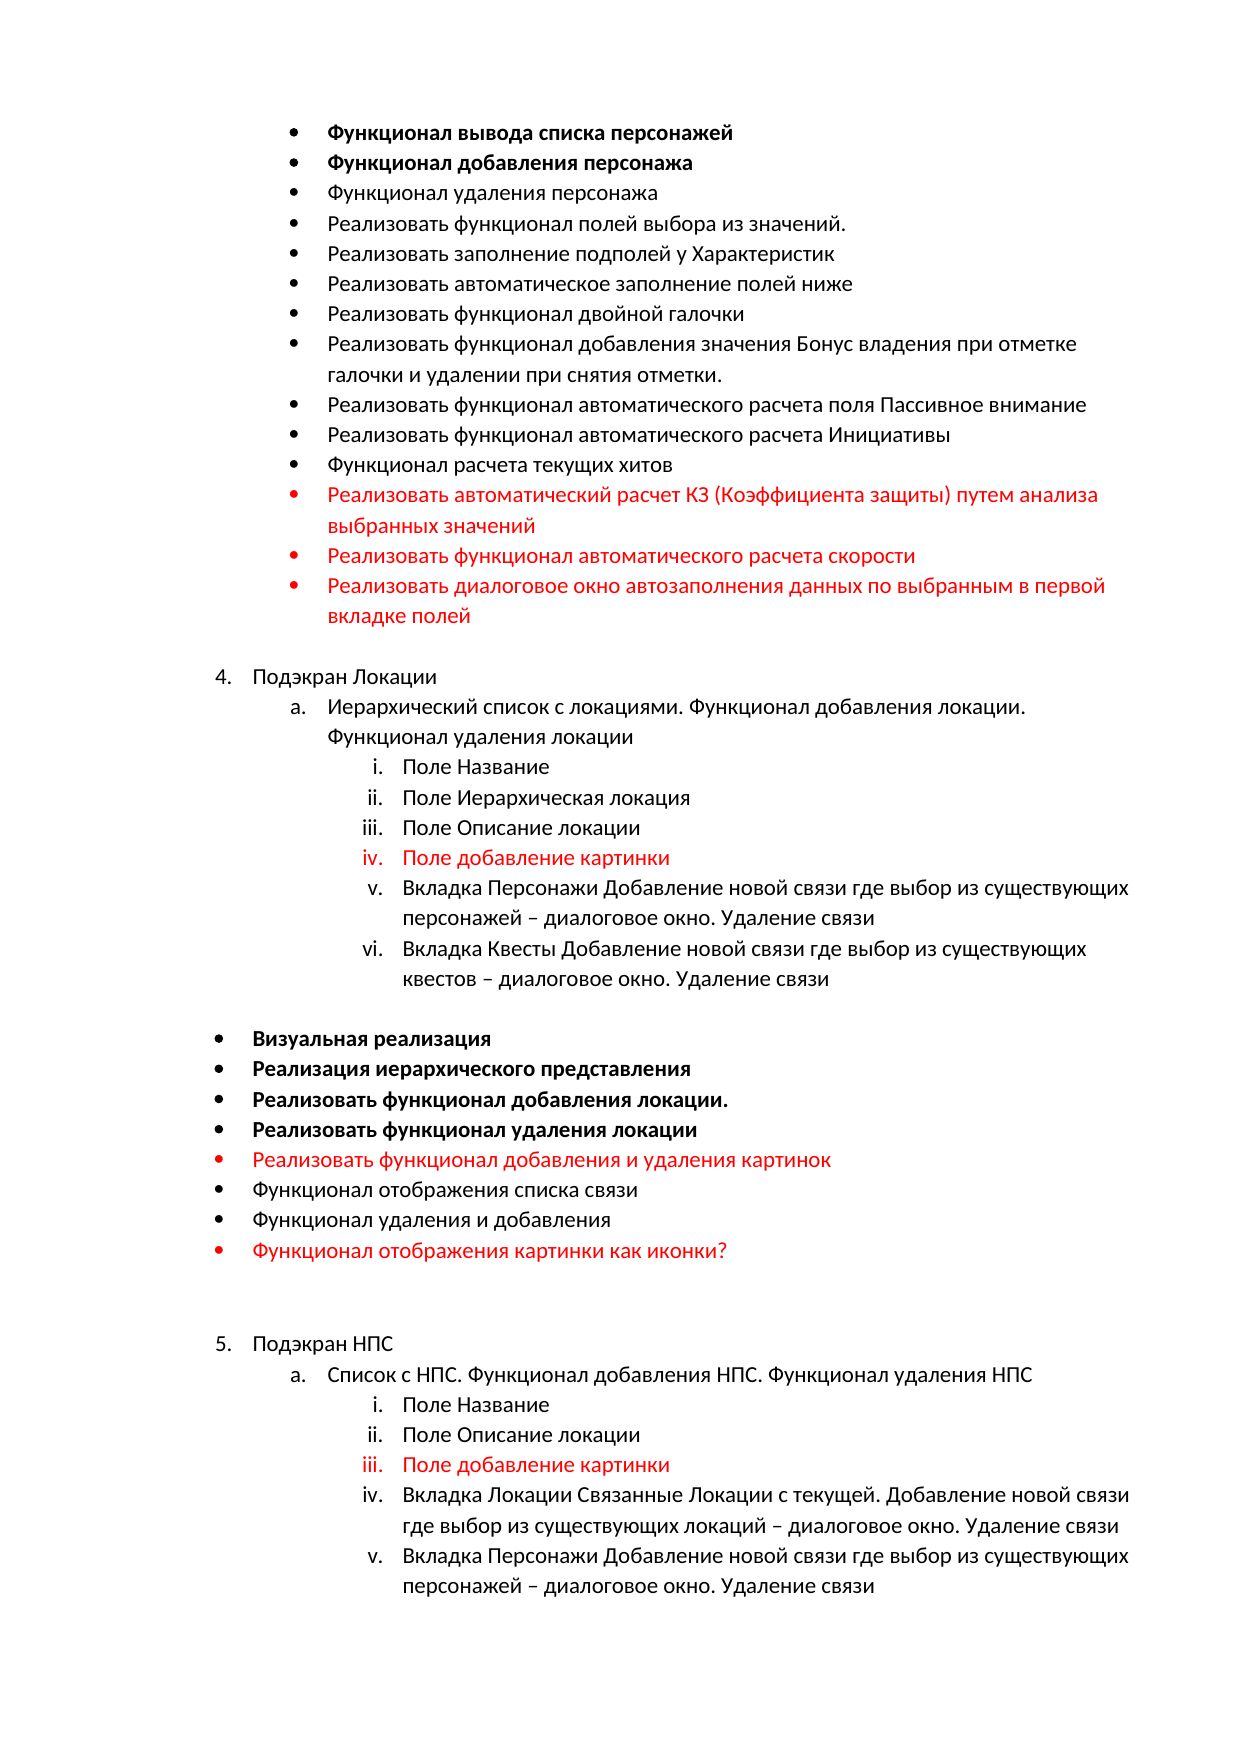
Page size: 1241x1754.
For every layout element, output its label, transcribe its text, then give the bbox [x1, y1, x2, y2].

list Реализовать диалоговое окно автозаполнения данных по выбранным в первой вкладке полей [290, 571, 1152, 629]
list Реализовать функционал добавления значения Бонус владения при отметке галочки и удалении при снятия отметки. [290, 329, 1152, 388]
list Иерархический список с локациями. Функционал добавления локации. Функционал удаления локации [290, 692, 1152, 750]
list Вкладка Персонажи Добавление новой связи где выбор из существующих персонажей – диалоговое окно. Удаление связи [383, 1541, 1152, 1599]
list Поле Описание локации [383, 1420, 1152, 1448]
list Реализация иерархического представления [215, 1054, 1152, 1083]
list Функционал расчета текущих хитов [290, 450, 1152, 478]
list Поле Название [383, 1390, 1152, 1418]
list Реализовать функционал автоматического расчета поля Пассивное внимание [290, 390, 1152, 418]
list Реализовать функционал автоматического расчета скорости [290, 541, 1152, 569]
list Поле Название [383, 752, 1152, 781]
list Функционал удаления персонажа [290, 178, 1152, 207]
list Реализовать функционал удаления локации [215, 1115, 1152, 1143]
list Функционал добавления персонажа [290, 148, 1152, 176]
list Реализовать автоматический расчет КЗ (Коэффициента защиты) путем анализа выбранных значений [290, 481, 1152, 539]
list Реализовать автоматическое заполнение полей ниже [290, 269, 1152, 297]
list Реализовать функционал двойной галочки [290, 299, 1152, 327]
list Функционал отображения списка связи [215, 1175, 1152, 1203]
list Список с НПС. Функционал добавления НПС. Функционал удаления НПС [290, 1360, 1152, 1388]
list Функционал удаления и добавления [215, 1206, 1152, 1234]
list Функционал вывода списка персонажей [290, 118, 1152, 146]
list Поле добавление картинки [383, 1450, 1152, 1478]
list Поле Описание локации [383, 813, 1152, 841]
list Вкладка Квесты Добавление новой связи где выбор из существующих квестов – диалоговое окно. Удаление связи [383, 934, 1152, 992]
list Реализовать функционал добавления и удаления картинок [215, 1145, 1152, 1173]
list Поле Иерархическая локация [383, 783, 1152, 811]
list Реализовать функционал полей выбора из значений. [290, 209, 1152, 237]
list Реализовать заполнение подполей у Характеристик [290, 239, 1152, 267]
list Реализовать функционал автоматического расчета Инициативы [290, 420, 1152, 448]
list Функционал отображения картинки как иконки? [215, 1236, 1152, 1264]
list Подэкран Локации [215, 662, 1152, 690]
list Вкладка Персонажи Добавление новой связи где выбор из существующих персонажей – диалоговое окно. Удаление связи [383, 873, 1152, 932]
list Вкладка Локации Связанные Локации с текущей. Добавление новой связи где выбор из существующих локаций – диалоговое окно. Удаление связи [383, 1481, 1152, 1539]
list Подэкран НПС [215, 1329, 1152, 1358]
list Реализовать функционал добавления локации. [215, 1085, 1152, 1113]
list Поле добавление картинки [383, 843, 1152, 871]
list Визуальная реализация [215, 1024, 1152, 1052]
